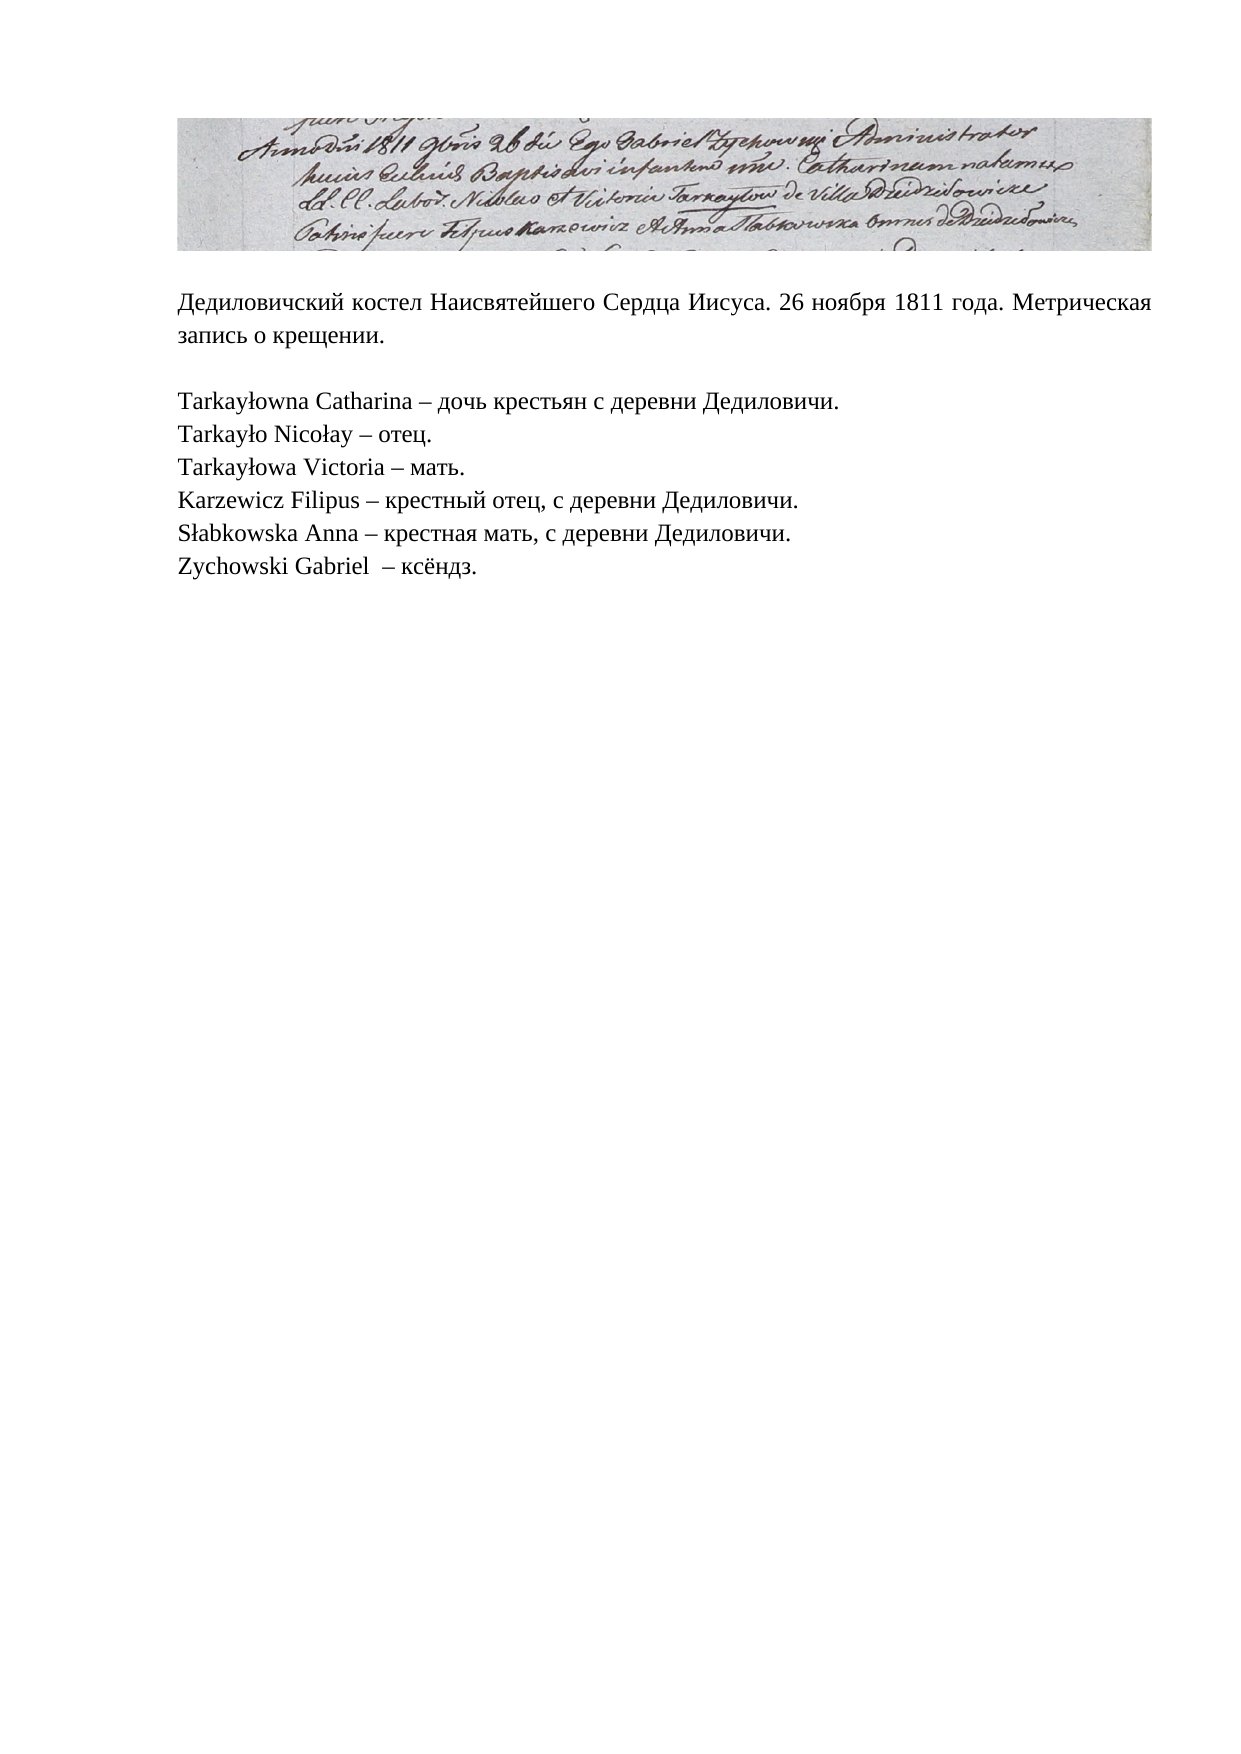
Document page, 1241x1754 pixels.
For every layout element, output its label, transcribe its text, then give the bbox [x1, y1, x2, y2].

text Zychowski Gabriel – ксёндз. [177, 551, 1152, 580]
text Дедиловичский костел Наисвятейшего Сердца Иисуса. 26 ноября 1811 года. Метрическая запись о крещении. [177, 287, 1152, 349]
text Karzewicz Filipus – крестный отец, с деревни Дедиловичи. [177, 485, 1152, 514]
text Słabkowska Anna – крестная мать, с деревни Дедиловичи. [177, 518, 1152, 547]
text Tarkayłowna Catharina – дочь крестьян с деревни Дедиловичи. [177, 386, 1152, 415]
text Tarkayło Nicołay – отец. [177, 419, 1152, 448]
picture [177, 118, 1152, 251]
text Tarkayłowa Victoria – мать. [177, 452, 1152, 481]
